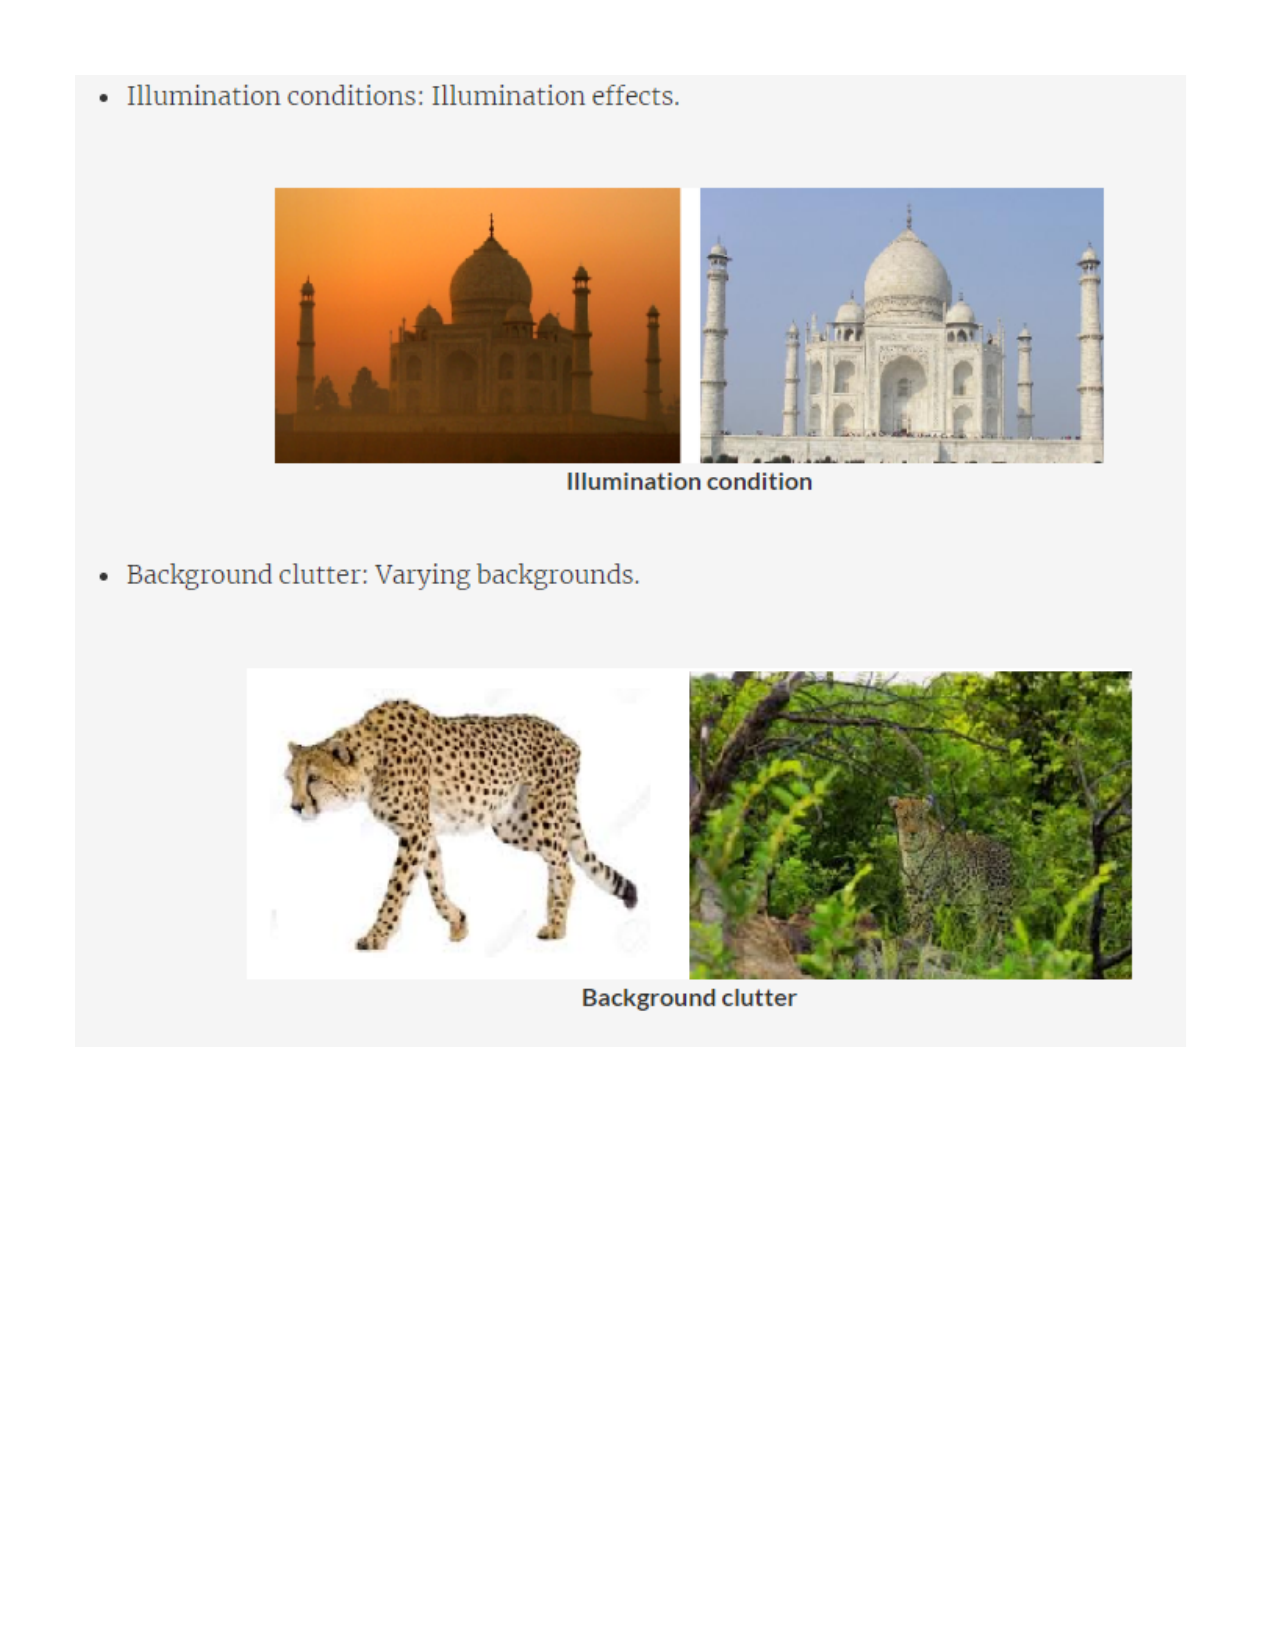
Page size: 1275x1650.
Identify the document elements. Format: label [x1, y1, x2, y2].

picture [75, 75, 1187, 1047]
